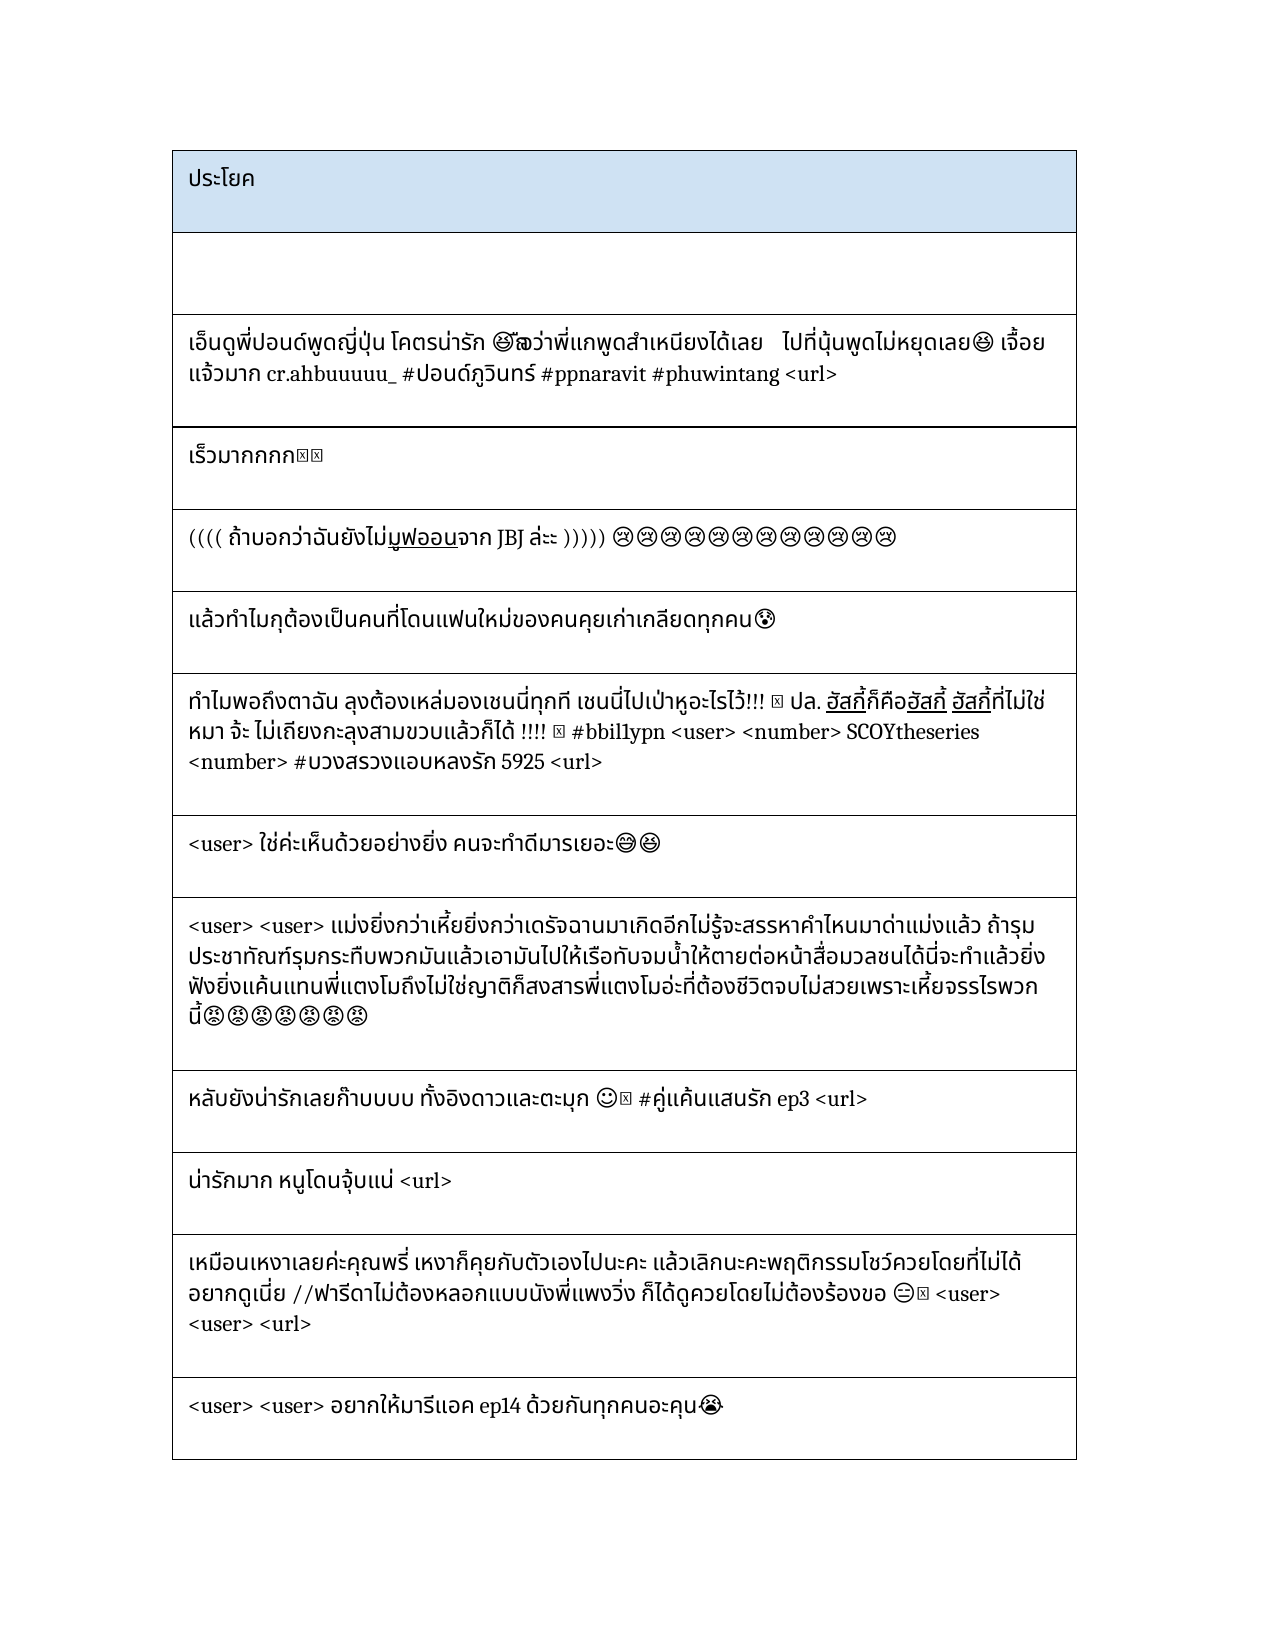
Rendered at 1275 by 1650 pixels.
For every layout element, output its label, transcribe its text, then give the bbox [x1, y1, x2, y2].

table_header ประโยค [173, 151, 1076, 232]
table_cell (((( ถ้าบอกว่าฉันยังไม่มูฟออนจากJBJล่ะะ ))))) 😢😢😢😢😢😢😢😢😢😢😢😢 [173, 510, 1076, 591]
table_cell เหมือน​เหงา​เลย​ค่ะ​คุณ​พรี่ เหงา​ก็​คุย​กับ​ตัวเอง​ไป​นะคะ​ แล้ว​เลิก​นะคะ​พฤติกรรม​โชว์​ควย​โดยที่ไม่ได้อยากดูเนี่ย //ฟารี​ดา​ไม่ต้อง​หลอก​แบบ​นัง​พี่​แพง​วิ่ง​ ก็​ได้​ดู​ควย​โดย​ไม่ต้อง​ร้องขอ 😑😤 <user> <user> <url> [173, 1235, 1076, 1377]
table_cell น่ารักมาก หนูโดนจุ้บแน่🫵🏻🫵🏻😤 <url> [173, 1153, 1076, 1234]
table_cell หลับยังน่ารักเลยก๊าบบบบ ทั้งอิงดาวและตะมุก ☺🐣 #คู่แค้นแสนรักep3 <url> [173, 1071, 1076, 1152]
table_cell ทำไมพอถึงตาฉัน ลุงต้องเหล่มองเชนนี่ทุกที เชนนี่ไปเป่าหู​อะไรไว้!!! 😤 ปล. ฮัสกี้ก็คือฮัสกี้ ฮัสกี้ที่ไม่ใช่หมา จ้ะ ไม่เถียงกะลุงสามขวบแล้วก็ได้ !!!! 😂 #bbil1ypn <user> <number> SCOYtheseries <number> #บวงสรวงแอบหลงรัก5925 <url> [173, 674, 1076, 815]
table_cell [173, 233, 1076, 314]
table_cell <user> <user> อยากให้มารีแอคep14ด้วยกันทุกคนอะคุน😭 [173, 1378, 1076, 1459]
table_cell แล้วทำไมกุต้องเป็นคนที่โดนแฟนใหม่ของคนคุยเก่าเกลียดทุกคน😰 [173, 592, 1076, 673]
table_cell เอ็นดูพี่ปอนด์พูดญี่ปุ่น โคตรน่ารัก 😆🫰🏻🇯🇵 ถือว่าพี่แกพูดสำเหนียงได้เลย ไปที่นุ้นพูดไม่หยุดเลย😆 เจื้อยแจ้วมาก cr.ahbuuuuu_ #ปอนด์ภูวินทร์ #ppnaravit #phuwintang <url> [173, 315, 1076, 426]
table_cell <user> <user> แม่งยิ่งกว่าเหี้ยยิ่งกว่าเดรัจฉานมาเกิดอีกไม่รู้จะสรรหาคำไหนมาด่าแม่งแล้ว ถ้ารุมประชาทัณฑ์รุมกระทืบพวกมันแล้วเอามันไปให้เรือทับจมน้ำให้ตายต่อหน้าสื่อมวลชนได้นี่จะทำแล้วยิ่งฟังยิ่งแค้นแทนพี่แตงโมถึงไม่ใช่ญาติก็สงสารพี่แตงโมอ่ะที่ต้องชีวิตจบไม่สวยเพราะเหี้ยจรรไรพวกนี้😡😡😡😡😡😡😡 [173, 898, 1076, 1070]
table_cell เร็วมากกกก😤✨ [173, 428, 1076, 508]
table_cell <user> ใช่ค่ะเห็นด้วยอย่างยิ่ง คนจะทำดีมารเยอะ🤣😅😆 [173, 816, 1076, 897]
